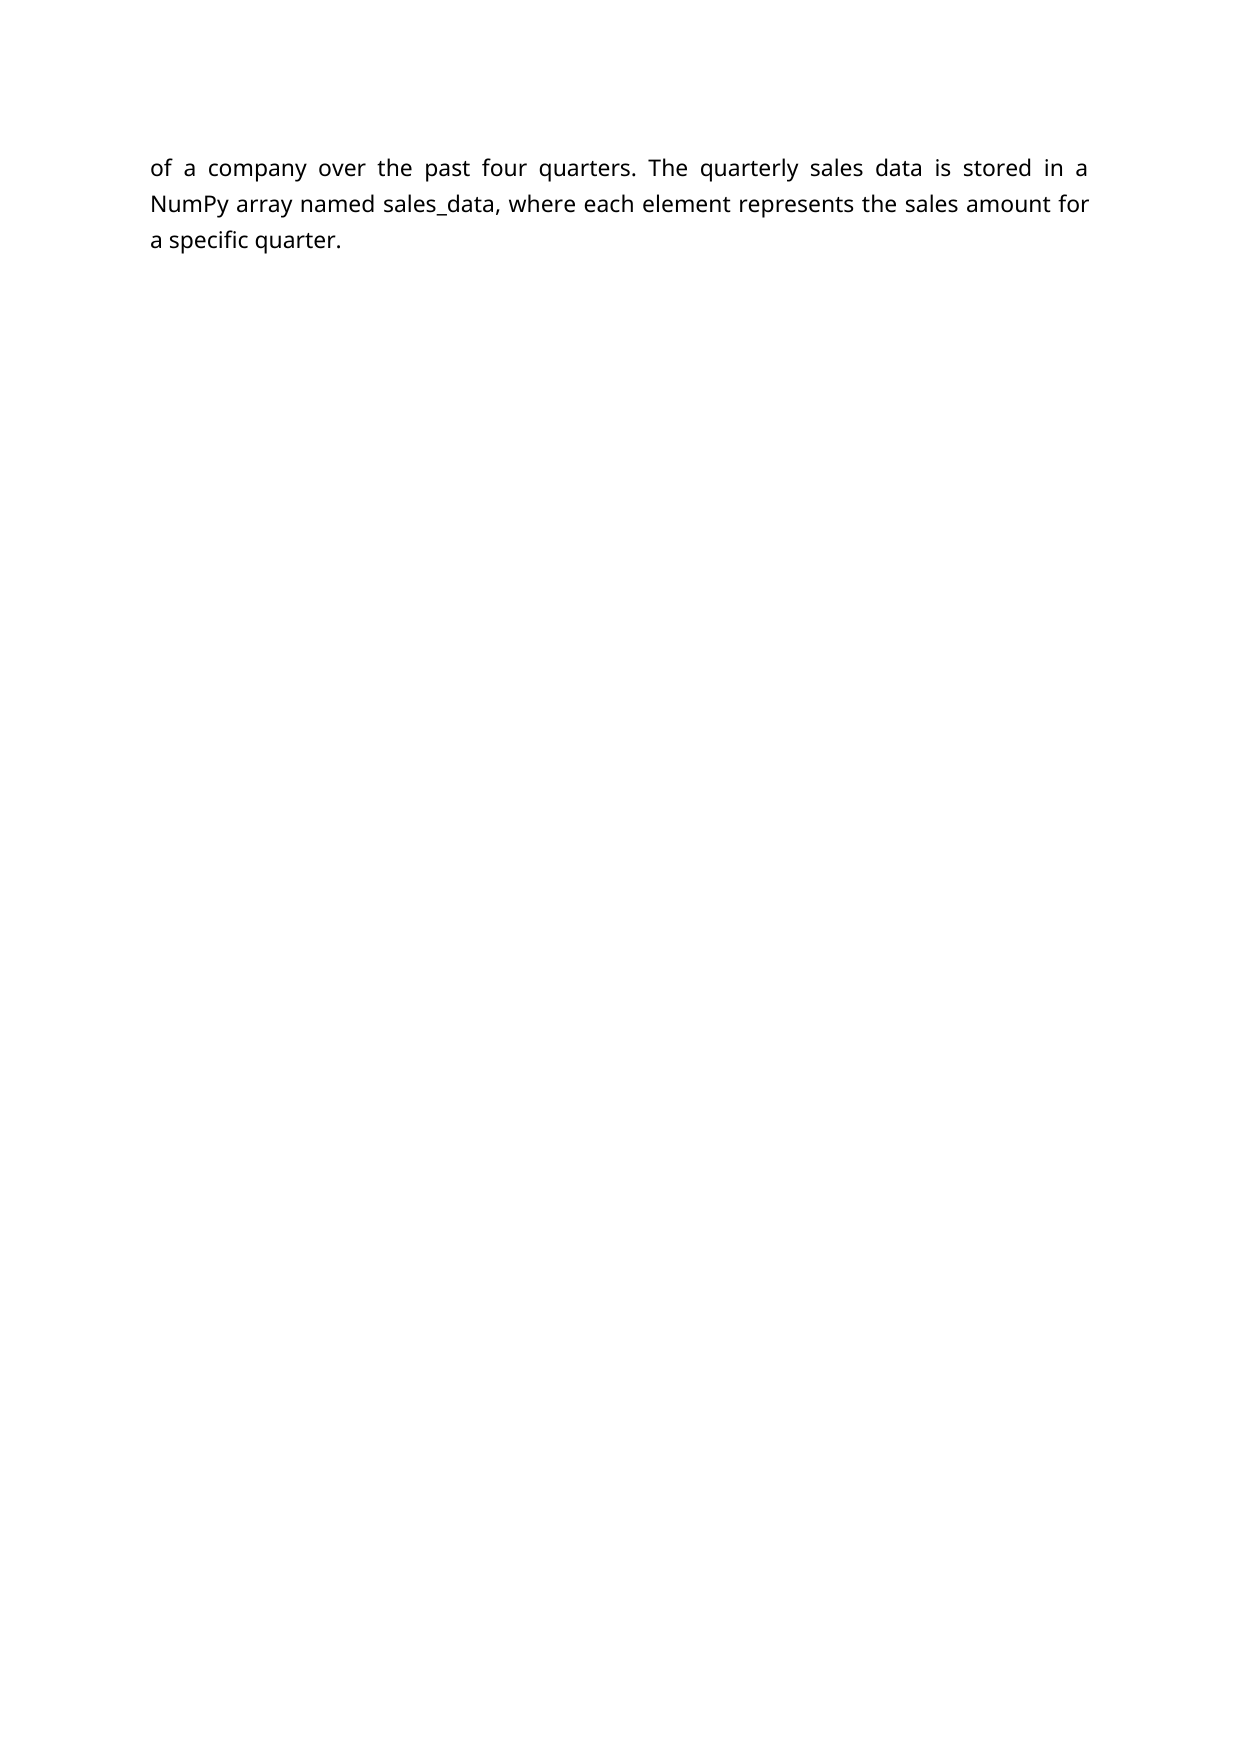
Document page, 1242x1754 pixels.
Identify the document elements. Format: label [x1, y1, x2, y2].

list [150, 152, 1090, 255]
